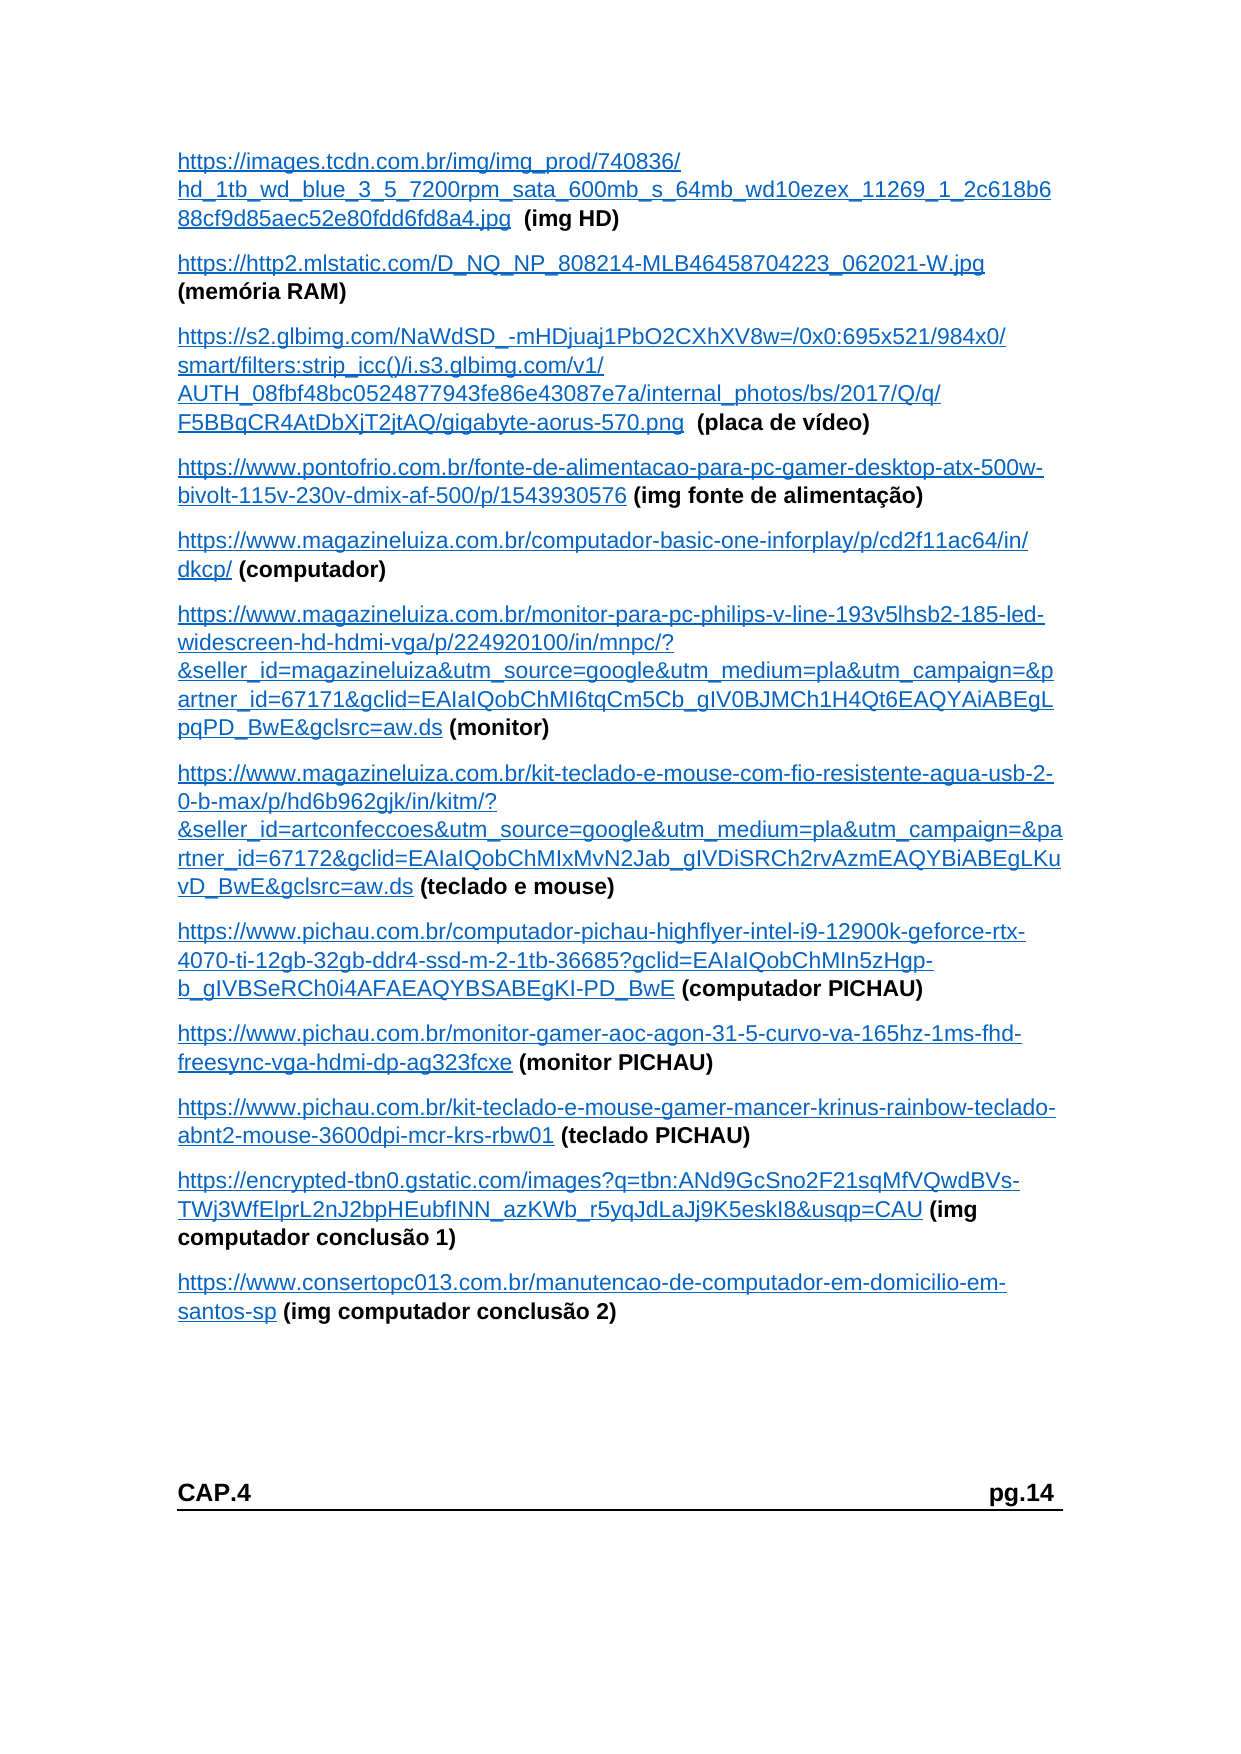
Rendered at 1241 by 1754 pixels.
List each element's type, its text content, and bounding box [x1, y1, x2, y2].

text https://www.magazineluiza.com.br/kit-teclado-e-mouse-com-fio-resistente-agua-usb-2-0-b-max/p/hd6b962gjk/in/kitm/?&seller_id=artconfeccoes&utm_source=google&utm_medium=pla&utm_campaign=&partner_id=67172&gclid=EAIaIQobChMIxMvN2Jab_gIVDiSRCh2rvAzmEAQYBiABEgLKuvD_BwE&gclsrc=aw.ds (teclado e mouse) [177, 840, 1063, 899]
text https://http2.mlstatic.com/D_NQ_NP_808214-MLB46458704223_062021-W.jpg (memória RAM) [177, 249, 1063, 304]
text https://www.pichau.com.br/monitor-gamer-aoc-agon-31-5-curvo-va-165hz-1ms-fhd-freesync-vga-hdmi-dp-ag323fcxe (monitor PICHAU) [177, 1020, 1063, 1075]
text https://www.magazineluiza.com.br/kit-teclado-e-mouse-com-fio-resistente-agua-usb-2-0-b-max/p/hd6b962gjk/in/kitm/?&seller_id=artconfeccoes&utm_source=google&utm_medium=pla&utm_campaign=&partner_id=67172&gclid=EAIaIQobChMIxMvN2Jab_gIVDiSRCh2rvAzmEAQYBiABEgLKuvD_BwE&gclsrc=aw.ds (teclado e mouse) [177, 759, 1063, 839]
text https://www.pichau.com.br/kit-teclado-e-mouse-gamer-mancer-krinus-rainbow-teclado-abnt2-mouse-3600dpi-mcr-krs-rbw01 (teclado PICHAU) [177, 1094, 1063, 1149]
text https://www.pontofrio.com.br/fonte-de-alimentacao-para-pc-gamer-desktop-atx-500w-bivolt-115v-230v-dmix-af-500/p/1543930576 (img fonte de alimentação) [177, 453, 1063, 508]
text https://encrypted-tbn0.gstatic.com/images?q=tbn:ANd9GcSno2F21sqMfVQwdBVs-TWj3WfElprL2nJ2bpHEubfINN_azKWb_r5yqJdLaJj9K5eskI8&usqp=CAU (img computador conclusão 1) [177, 1167, 1063, 1251]
text https://www.pichau.com.br/computador-pichau-highflyer-intel-i9-12900k-geforce-rtx-4070-ti-12gb-32gb-ddr4-ssd-m-2-1tb-36685?gclid=EAIaIQobChMIn5zHgp-b_gIVBSeRCh0i4AFAEAQYBSABEgKI-PD_BwE (computador PICHAU) [177, 918, 1063, 1002]
text CAP.4 pg.14 [177, 1478, 1063, 1509]
text https://images.tcdn.com.br/img/img_prod/740836/hd_1tb_wd_blue_3_5_7200rpm_sata_600mb_s_64mb_wd10ezex_11269_1_2c618b688cf9d85aec52e80fdd6fd8a4.jpg (img HD) [177, 148, 1063, 231]
text https://www.magazineluiza.com.br/computador-basic-one-inforplay/p/cd2f11ac64/in/dkcp/ (computador) [177, 527, 1063, 582]
text https://s2.glbimg.com/NaWdSD_-mHDjuaj1PbO2CXhXV8w=/0x0:695x521/984x0/smart/filters:strip_icc()/i.s3.glbimg.com/v1/AUTH_08fbf48bc0524877943fe86e43087e7a/internal_photos/bs/2017/Q/q/F5BBqCR4AtDbXjT2jtAQ/gigabyte-aorus-570.png (placa de vídeo) [177, 323, 1063, 435]
text https://www.magazineluiza.com.br/monitor-para-pc-philips-v-line-193v5lhsb2-185-led-widescreen-hd-hdmi-vga/p/224920100/in/mnpc/?&seller_id=magazineluiza&utm_source=google&utm_medium=pla&utm_campaign=&partner_id=67171&gclid=EAIaIQobChMI6tqCm5Cb_gIV0BJMCh1H4Qt6EAQYAiABEgLpqPD_BwE&gclsrc=aw.ds (monitor) [177, 601, 1063, 741]
text https://www.consertopc013.com.br/manutencao-de-computador-em-domicilio-em-santos-sp (img computador conclusão 2) [177, 1269, 1063, 1324]
